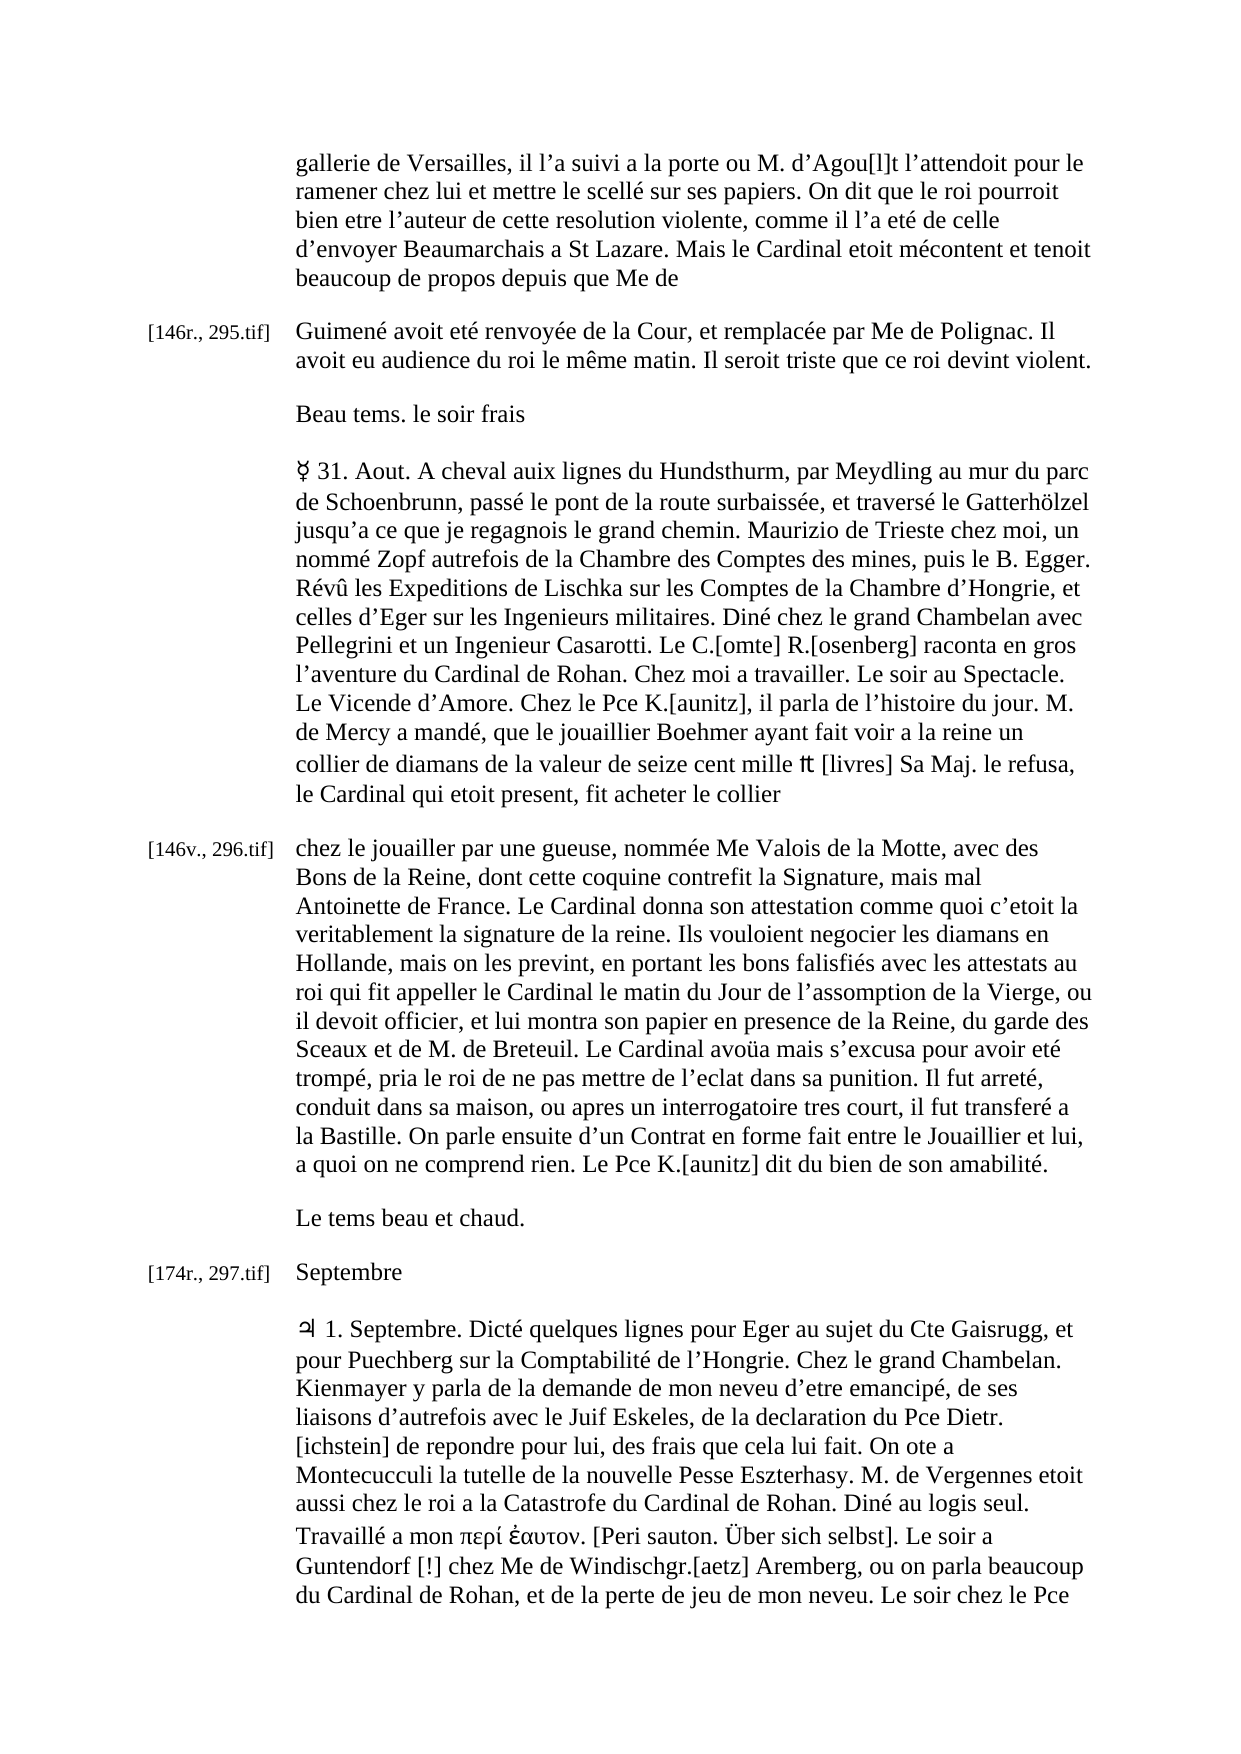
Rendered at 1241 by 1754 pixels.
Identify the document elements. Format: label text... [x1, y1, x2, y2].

text Beau tems. le soir frais [295, 399, 1093, 428]
text Le tems beau et chaud. [295, 1203, 1093, 1232]
text [146r., 295.tif] Guimené avoit eté renvoyée de la Cour, et remplacée par Me de Polignac. Il avoit eu audience du roi le même matin. Il seroit triste que ce roi devint violent. [148, 316, 1093, 374]
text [295, 1311, 1093, 1609]
text [174r., 297.tif] Septembre [148, 1257, 1093, 1286]
text ☿ 31. Aout. A cheval auix lignes du Hundsthurm, par Meydling au mur du parc de Schoenbrunn, passé le pont de la route surbaissée, et traversé le Gatterhölzel jusqu’a ce que je regagnois le grand chemin. Maurizio de Trieste chez moi, un nommé Zopf autrefois de la Chambre des Comptes des mines, puis le B. Egger. Révû les Expeditions de Lischka sur les Comptes de la Chambre d’Hongrie, et celles d’Eger sur les Ingenieurs militaires. Diné chez le grand Chambelan avec Pellegrini et un Ingenieur Casarotti. Le C.[omte] R.[osenberg] raconta en gros l’aventure du Cardinal de Rohan. Chez moi a travailler. Le soir au Spectacle. Le Vicende d’Amore. Chez le Pce K.[aunitz], il parla de l’histoire du jour. M. de Mercy a mandé, que le jouaillier Boehmer ayant fait voir a la reine un collier de diamans de la valeur de seize cent mille ₶ [livres] Sa Maj. le refusa, le Cardinal qui etoit present, fit acheter le collier [295, 453, 1093, 808]
text [146v., 296.tif] chez le jouailler par une gueuse, nommée Me Valois de la Motte, avec des Bons de la Reine, dont cette coquine contrefit la Signature, mais mal Antoinette de France. Le Cardinal donna son attestation comme quoi c’etoit la veritablement la signature de la reine. Ils vouloient negocier les diamans en Hollande, mais on les prevint, en portant les bons falisfiés avec les attestats au roi qui fit appeller le Cardinal le matin du Jour de l’assomption de la Vierge, ou il devoit officier, et lui montra son papier en presence de la Reine, du garde des Sceaux et de M. de Breteuil. Le Cardinal avoüa mais s’excusa pour avoir eté trompé, pria le roi de ne pas mettre de l’eclat dans sa punition. Il fut arreté, conduit dans sa maison, ou apres un interrogatoire tres court, il fut transferé a la Bastille. On parle ensuite d’un Contrat en forme fait entre le Jouaillier et lui, a quoi on ne comprend rien. Le Pce K.[aunitz] dit du bien de son amabilité. [148, 833, 1093, 1178]
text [295, 148, 1093, 291]
